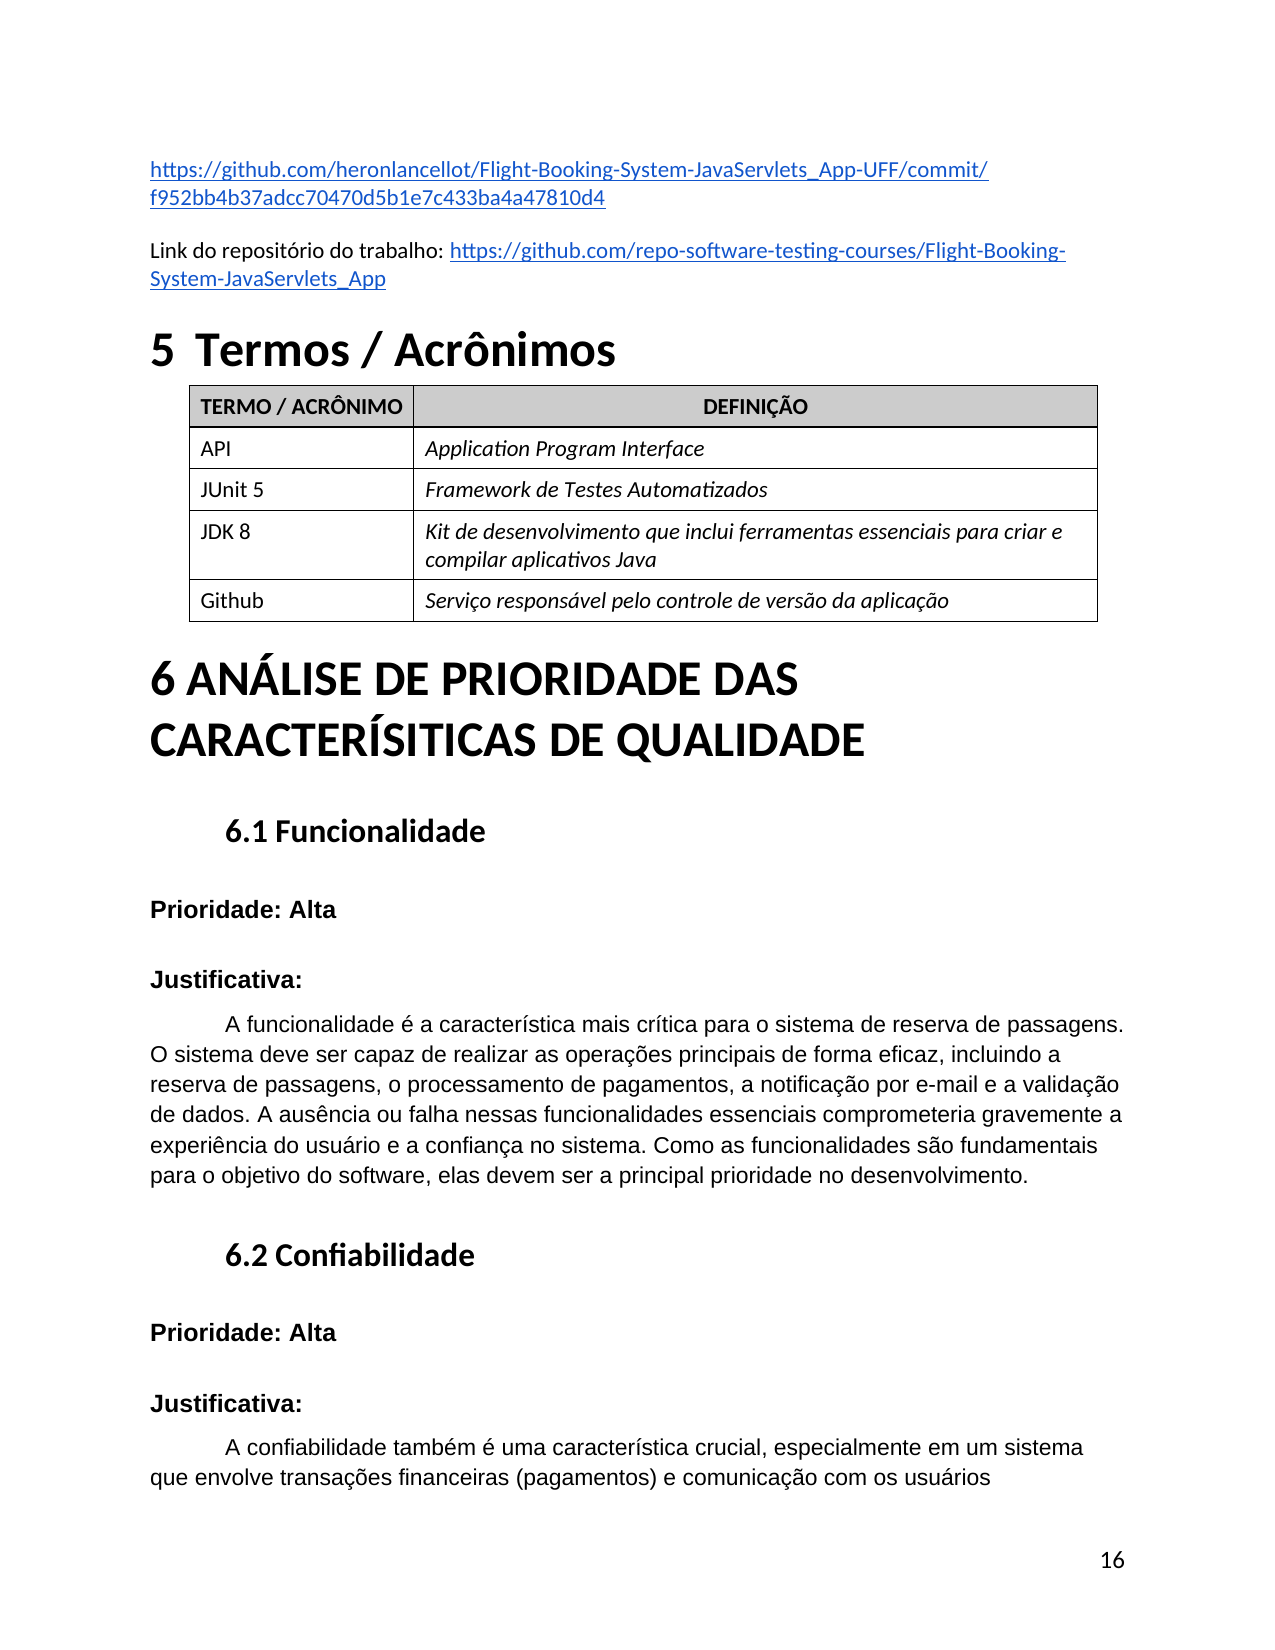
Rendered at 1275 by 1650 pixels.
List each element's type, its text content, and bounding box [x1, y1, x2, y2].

table_header TERMO / ACRÔNIMO [190, 386, 413, 426]
subtitle Justificativa: [150, 1388, 1124, 1417]
table_cell Github [190, 580, 413, 621]
subtitle 6.2 Confiabilidade [225, 1234, 1124, 1274]
text 6 ANÁLISE DE PRIORIDADE DAS CARACTERÍSITICAS DE QUALIDADE [150, 647, 1124, 769]
table_cell Application Program Interface [414, 428, 1097, 468]
subtitle 6.1 Funcionalidade [225, 811, 1124, 851]
table_cell JDK 8 [190, 511, 413, 579]
table_cell Framework de Testes Automatizados [414, 469, 1097, 509]
table_cell Serviço responsável pelo controle de versão da aplicação [414, 580, 1097, 621]
table_cell Kit de desenvolvimento que inclui ferramentas essenciais para criar e compilar aplicativos Java [414, 511, 1097, 579]
subtitle Prioridade: Alta [150, 895, 1124, 923]
table_cell API [190, 428, 413, 468]
text https://github.com/heronlancellot/Flight-Booking-System-JavaServlets_App-UFF/commit/f952bb4b37adcc70470d5b1e7c433ba4a47810d4 [150, 156, 1124, 212]
text A funcionalidade é a característica mais crítica para o sistema de reserva de passagens. O sistema deve ser capaz de realizar as operações principais de forma eficaz, incluindo a reserva de passagens, o processamento de pagamentos, a notificação por e-mail e a validação de dados. A ausência ou falha nessas funcionalidades essenciais comprometeria gravemente a experiência do usuário e a confiança no sistema. Como as funcionalidades são fundamentais para o objetivo do software, elas devem ser a principal prioridade no desenvolvimento. [150, 1011, 1124, 1188]
subtitle Justificativa: [150, 965, 1124, 994]
table_cell JUnit 5 [190, 469, 413, 509]
table_header DEFINIÇÃO [414, 386, 1097, 426]
subtitle Termos / Acrônimos [150, 318, 1124, 379]
subtitle Prioridade: Alta [150, 1318, 1124, 1347]
text Link do repositório do trabalho: https://github.com/repo-software-testing-courses/Flight-Booking-System-JavaServlets_App [150, 237, 1124, 293]
